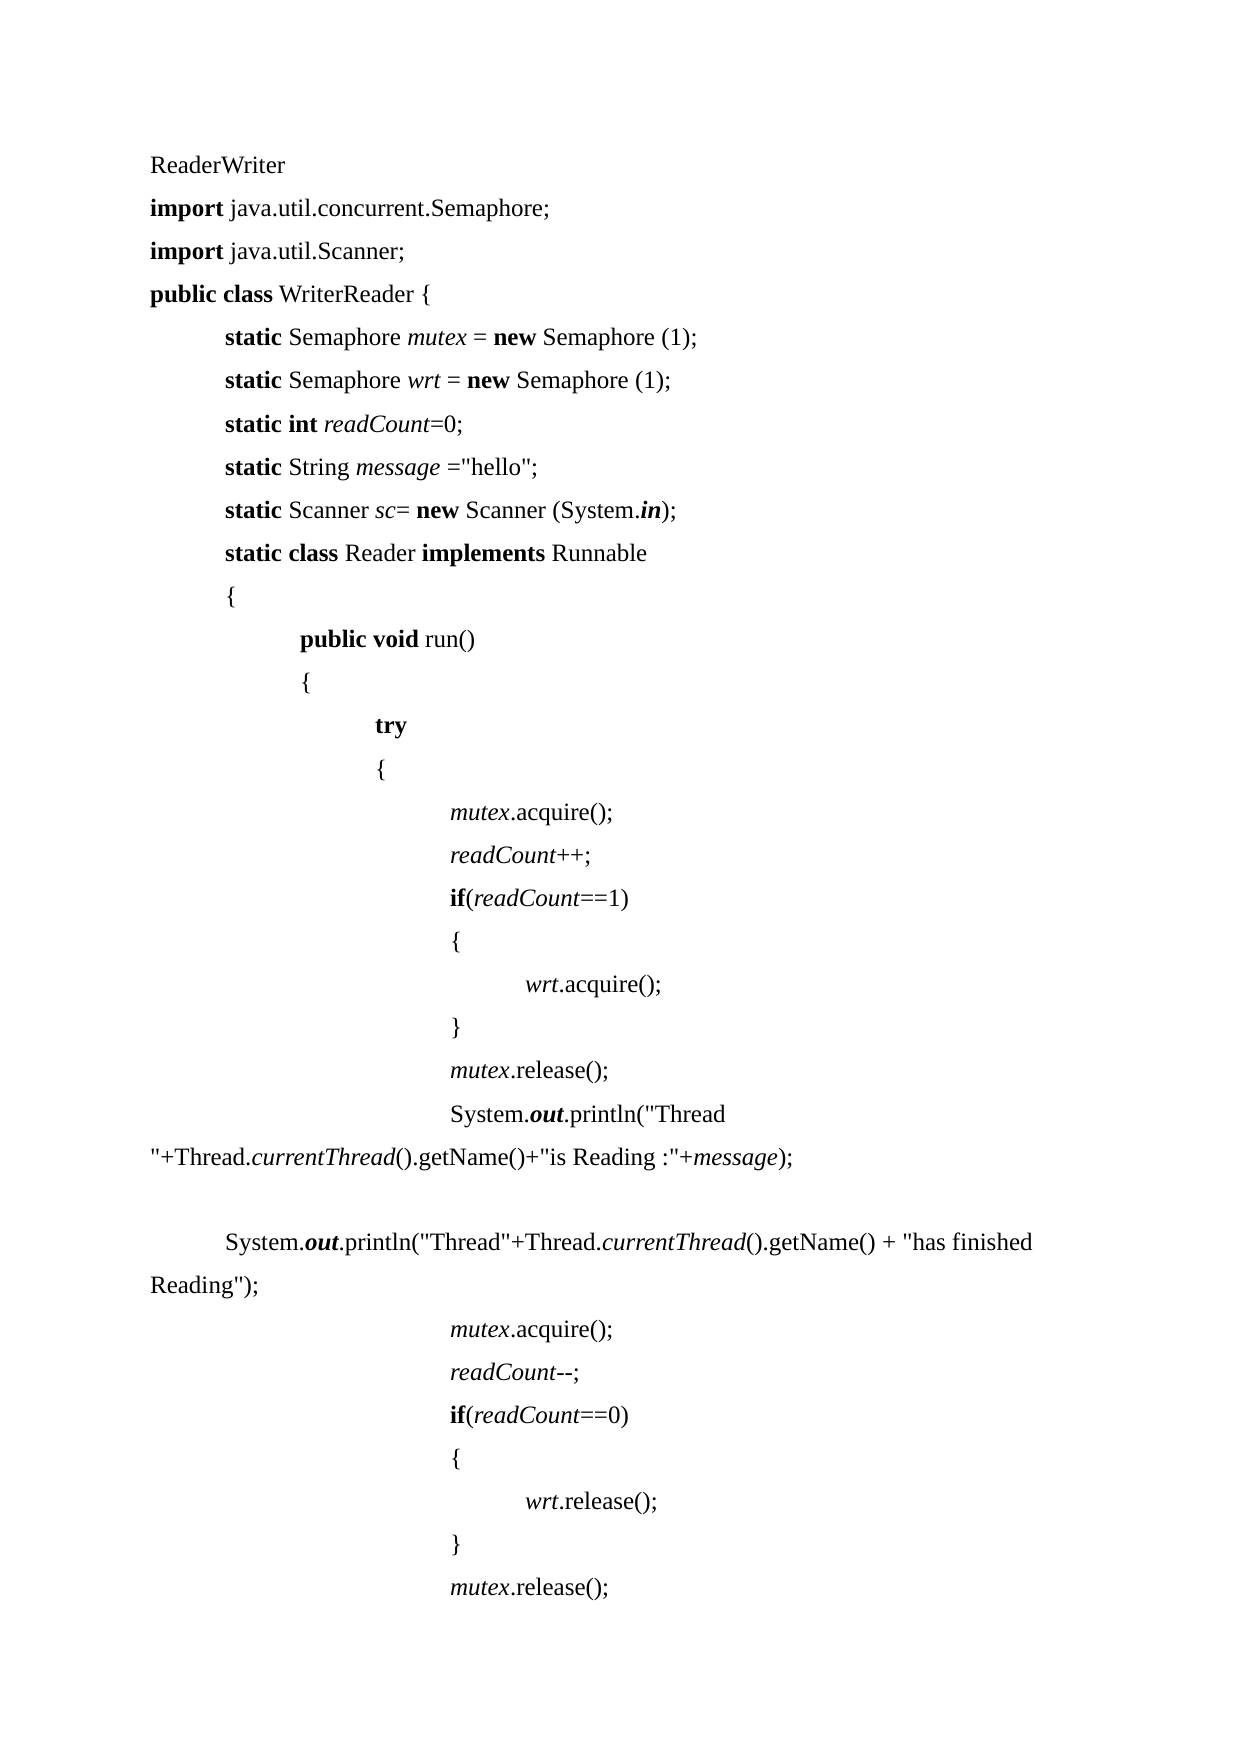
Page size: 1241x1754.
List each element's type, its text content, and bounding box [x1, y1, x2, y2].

text mutex.acquire(); [150, 797, 1090, 826]
text import java.util.concurrent.Semaphore; [150, 193, 1090, 222]
text System.out.println("Thread "+Thread.currentThread().getName()+"is Reading :"+message); [150, 1099, 1090, 1171]
text { [150, 926, 1090, 955]
text mutex.acquire(); [150, 1314, 1090, 1342]
text static Semaphore wrt = new Semaphore (1); [150, 366, 1090, 394]
text import java.util.Scanner; [150, 236, 1090, 265]
text } [150, 1012, 1090, 1041]
text public class WriterReader { [150, 279, 1090, 308]
text readCount--; [150, 1357, 1090, 1386]
text static String message ="hello"; [150, 452, 1090, 481]
text { [150, 754, 1090, 782]
text { [150, 1443, 1090, 1472]
text static class Reader implements Runnable [150, 538, 1090, 567]
text static Scanner sc= new Scanner (System.in); [150, 495, 1090, 524]
text } [150, 1529, 1090, 1558]
text try [150, 711, 1090, 739]
text ReaderWriter [150, 150, 1090, 179]
text wrt.acquire(); [150, 969, 1090, 998]
text System.out.println("Thread"+Thread.currentThread().getName() + "has finished Reading"); [150, 1185, 1090, 1299]
text mutex.release(); [150, 1056, 1090, 1084]
text static Semaphore mutex = new Semaphore (1); [150, 322, 1090, 351]
text readCount++; [150, 840, 1090, 869]
text { [150, 581, 1090, 610]
text static int readCount=0; [150, 409, 1090, 437]
text if(readCount==0) [150, 1400, 1090, 1429]
text wrt.release(); [150, 1486, 1090, 1515]
text { [150, 667, 1090, 696]
text mutex.release(); [150, 1572, 1090, 1601]
text public void run() [150, 624, 1090, 653]
text if(readCount==1) [150, 883, 1090, 912]
